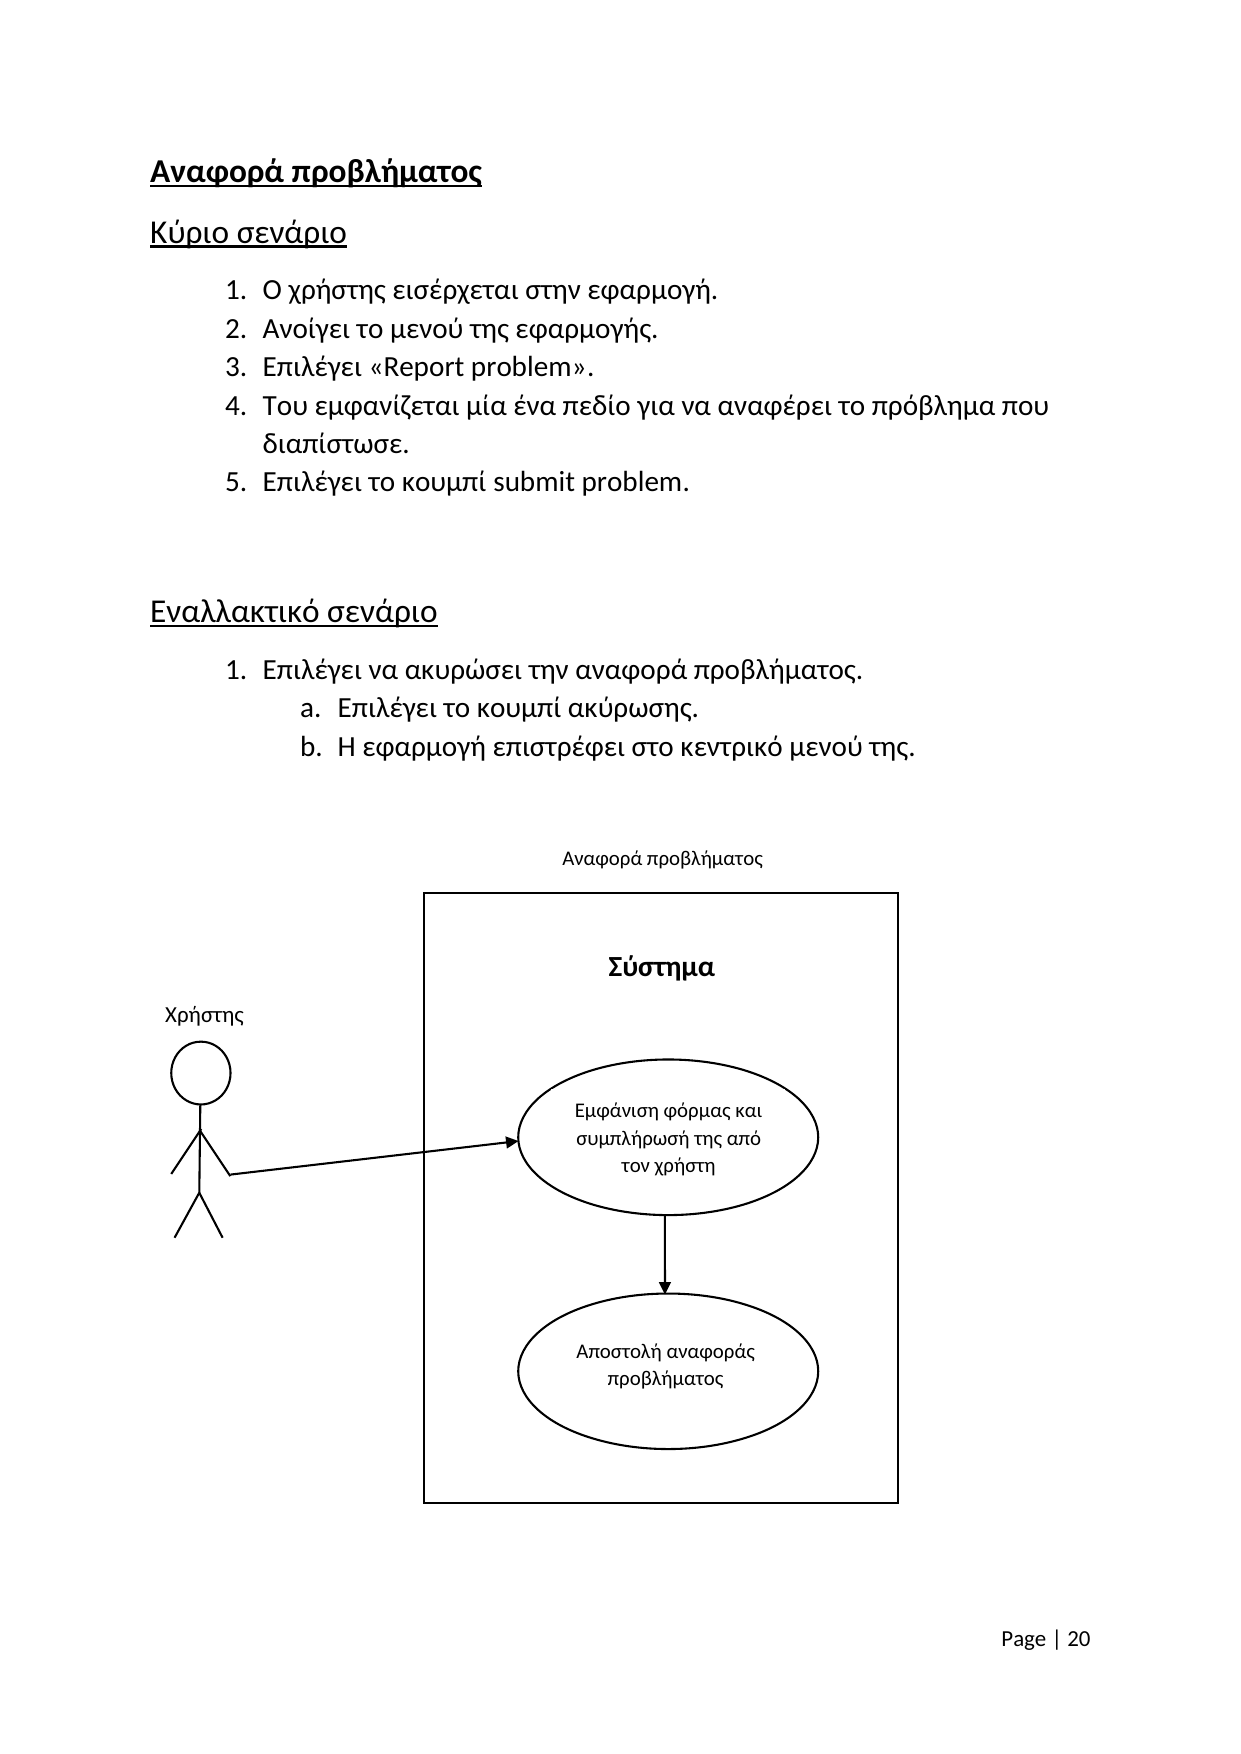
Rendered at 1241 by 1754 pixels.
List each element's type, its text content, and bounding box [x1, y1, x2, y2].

list Επιλέγει να ακυρώσει την αναφορά προβλήματος. [225, 651, 1090, 686]
list Ο χρήστης εισέρχεται στην εφαρμογή. [225, 271, 1090, 307]
text Αναφορά προβλήματος [150, 150, 1090, 191]
list Ανοίγει το μενού της εφαρμογής. [225, 310, 1090, 345]
text Εναλλακτικό σενάριο [150, 590, 1090, 631]
list Του εμφανίζεται μία ένα πεδίο για να αναφέρει το πρόβλημα που διαπίστωσε. [225, 387, 1090, 461]
list Επιλέγει «Report problem». [225, 348, 1090, 384]
list Επιλέγει το κουμπί submit problem. [225, 463, 1090, 499]
list Η εφαρμογή επιστρέφει στο κεντρικό μενού της. [300, 728, 1090, 763]
list Επιλέγει το κουμπί ακύρωσης. [300, 689, 1090, 725]
text Κύριο σενάριο [150, 211, 1090, 251]
